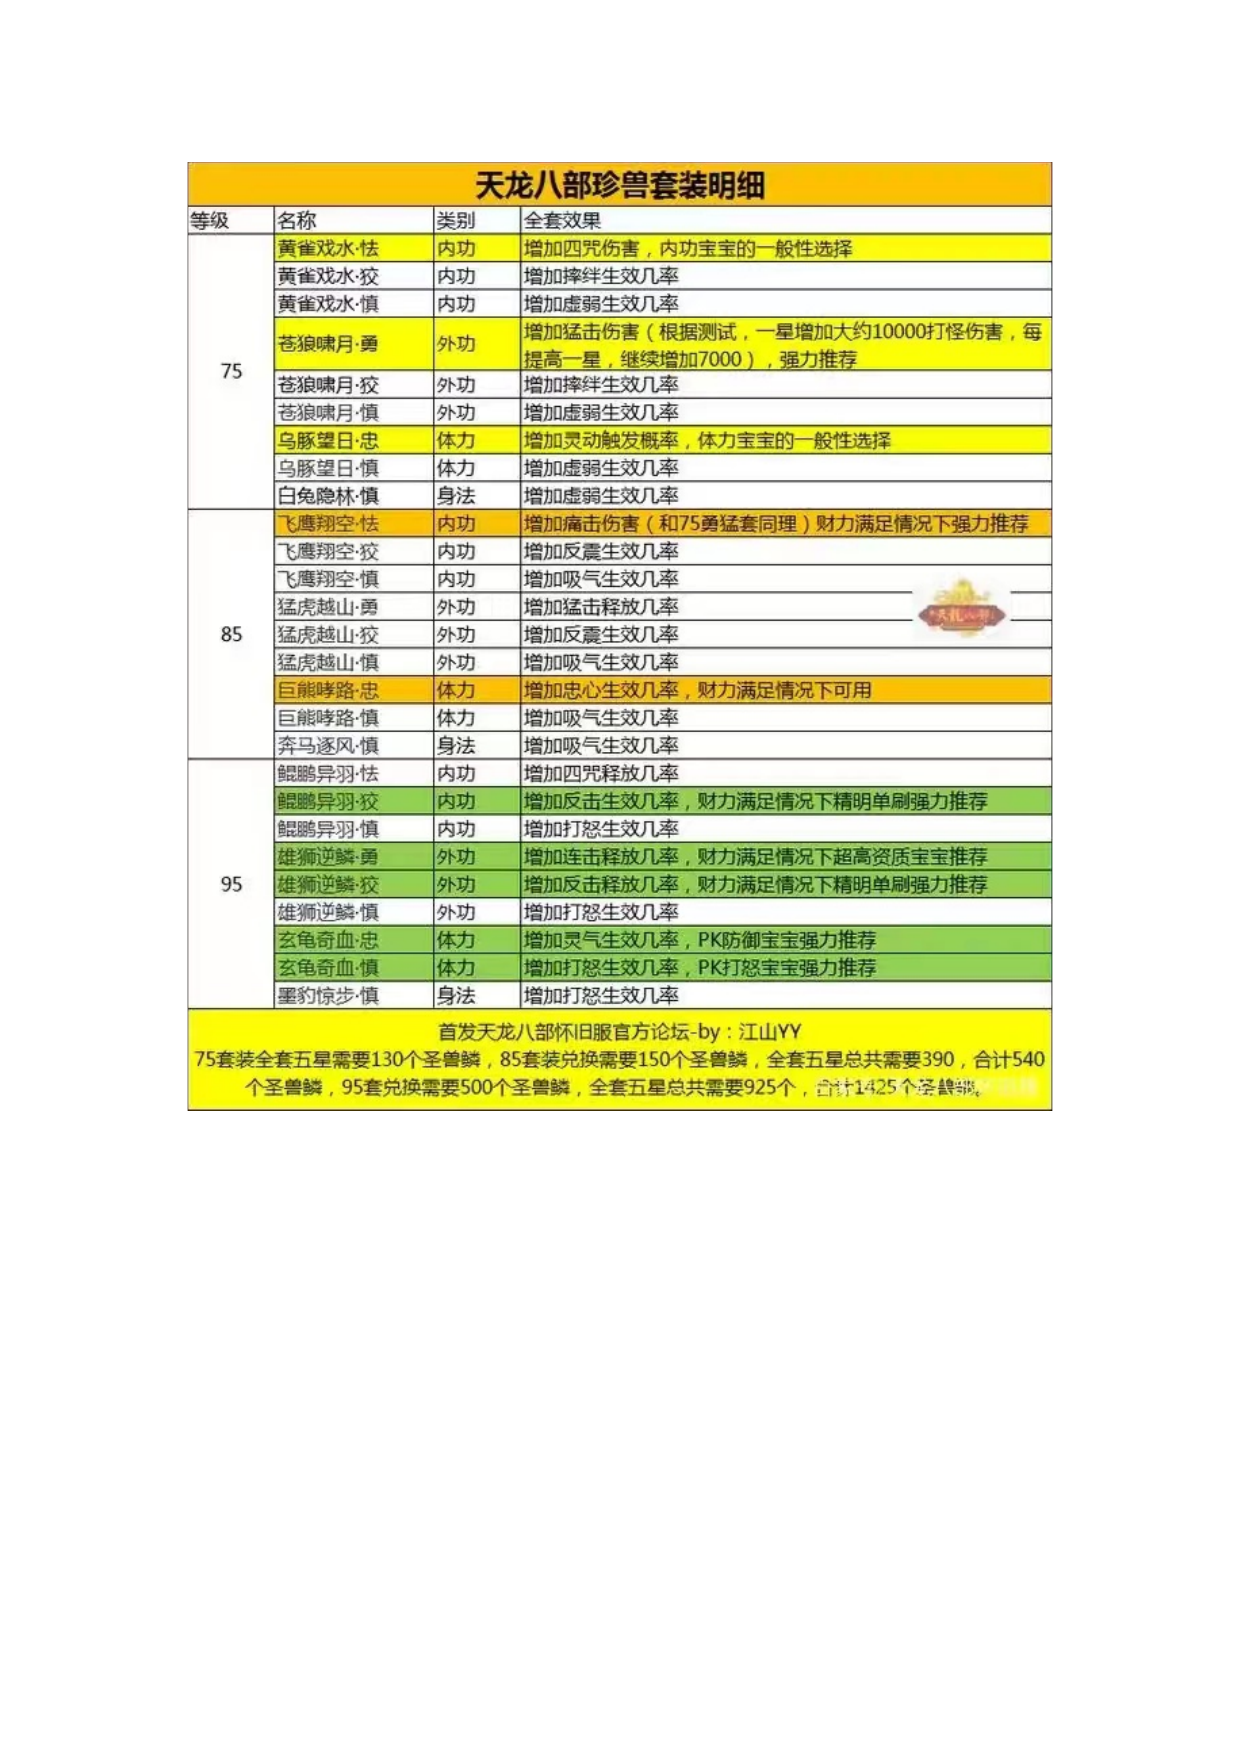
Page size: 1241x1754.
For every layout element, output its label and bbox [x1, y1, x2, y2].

picture [187, 162, 1053, 1111]
